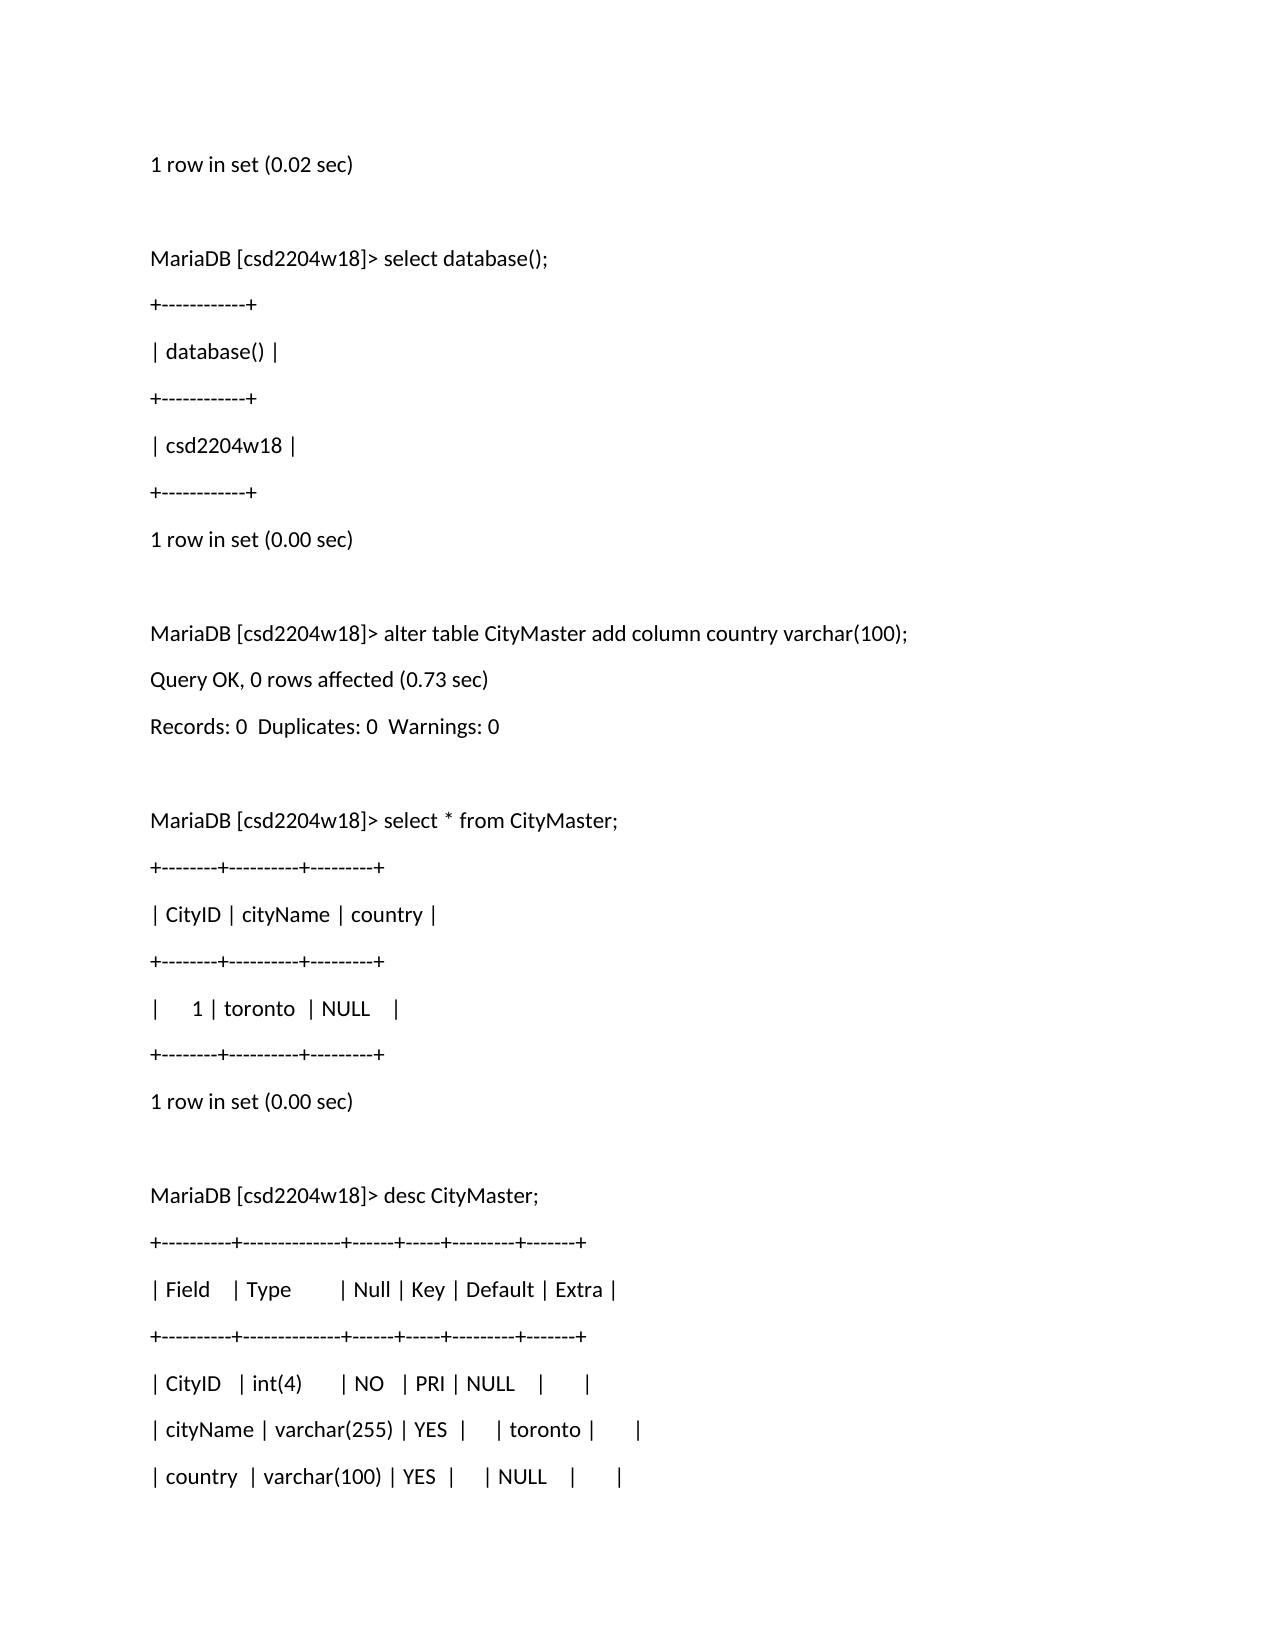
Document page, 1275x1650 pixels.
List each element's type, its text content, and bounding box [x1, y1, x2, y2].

text +----------+--------------+------+-----+---------+-------+ [150, 1228, 1125, 1256]
text | database() | [150, 337, 1125, 366]
text 1 row in set (0.00 sec) [150, 525, 1125, 553]
text 1 row in set (0.00 sec) [150, 1087, 1125, 1116]
text Records: 0 Duplicates: 0 Warnings: 0 [150, 712, 1125, 741]
text | CityID | int(4) | NO | PRI | NULL | | [150, 1369, 1125, 1397]
text +------------+ [150, 291, 1125, 319]
text | 1 | toronto | NULL | [150, 994, 1125, 1022]
text MariaDB [csd2204w18]> select * from CityMaster; [150, 806, 1125, 834]
text +------------+ [150, 478, 1125, 506]
text 1 row in set (0.02 sec) [150, 150, 1125, 178]
text | CityID | cityName | country | [150, 900, 1125, 928]
text +--------+----------+---------+ [150, 1041, 1125, 1069]
text +--------+----------+---------+ [150, 947, 1125, 975]
text | cityName | varchar(255) | YES | | toronto | | [150, 1416, 1125, 1444]
text Query OK, 0 rows affected (0.73 sec) [150, 666, 1125, 694]
text MariaDB [csd2204w18]> desc CityMaster; [150, 1181, 1125, 1209]
text +--------+----------+---------+ [150, 853, 1125, 881]
text MariaDB [csd2204w18]> alter table CityMaster add column country varchar(100); [150, 619, 1125, 647]
text MariaDB [csd2204w18]> select database(); [150, 244, 1125, 272]
text | Field | Type | Null | Key | Default | Extra | [150, 1275, 1125, 1303]
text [150, 1322, 1125, 1350]
text | csd2204w18 | [150, 431, 1125, 459]
text | country | varchar(100) | YES | | NULL | | [150, 1462, 1125, 1491]
text +------------+ [150, 384, 1125, 412]
